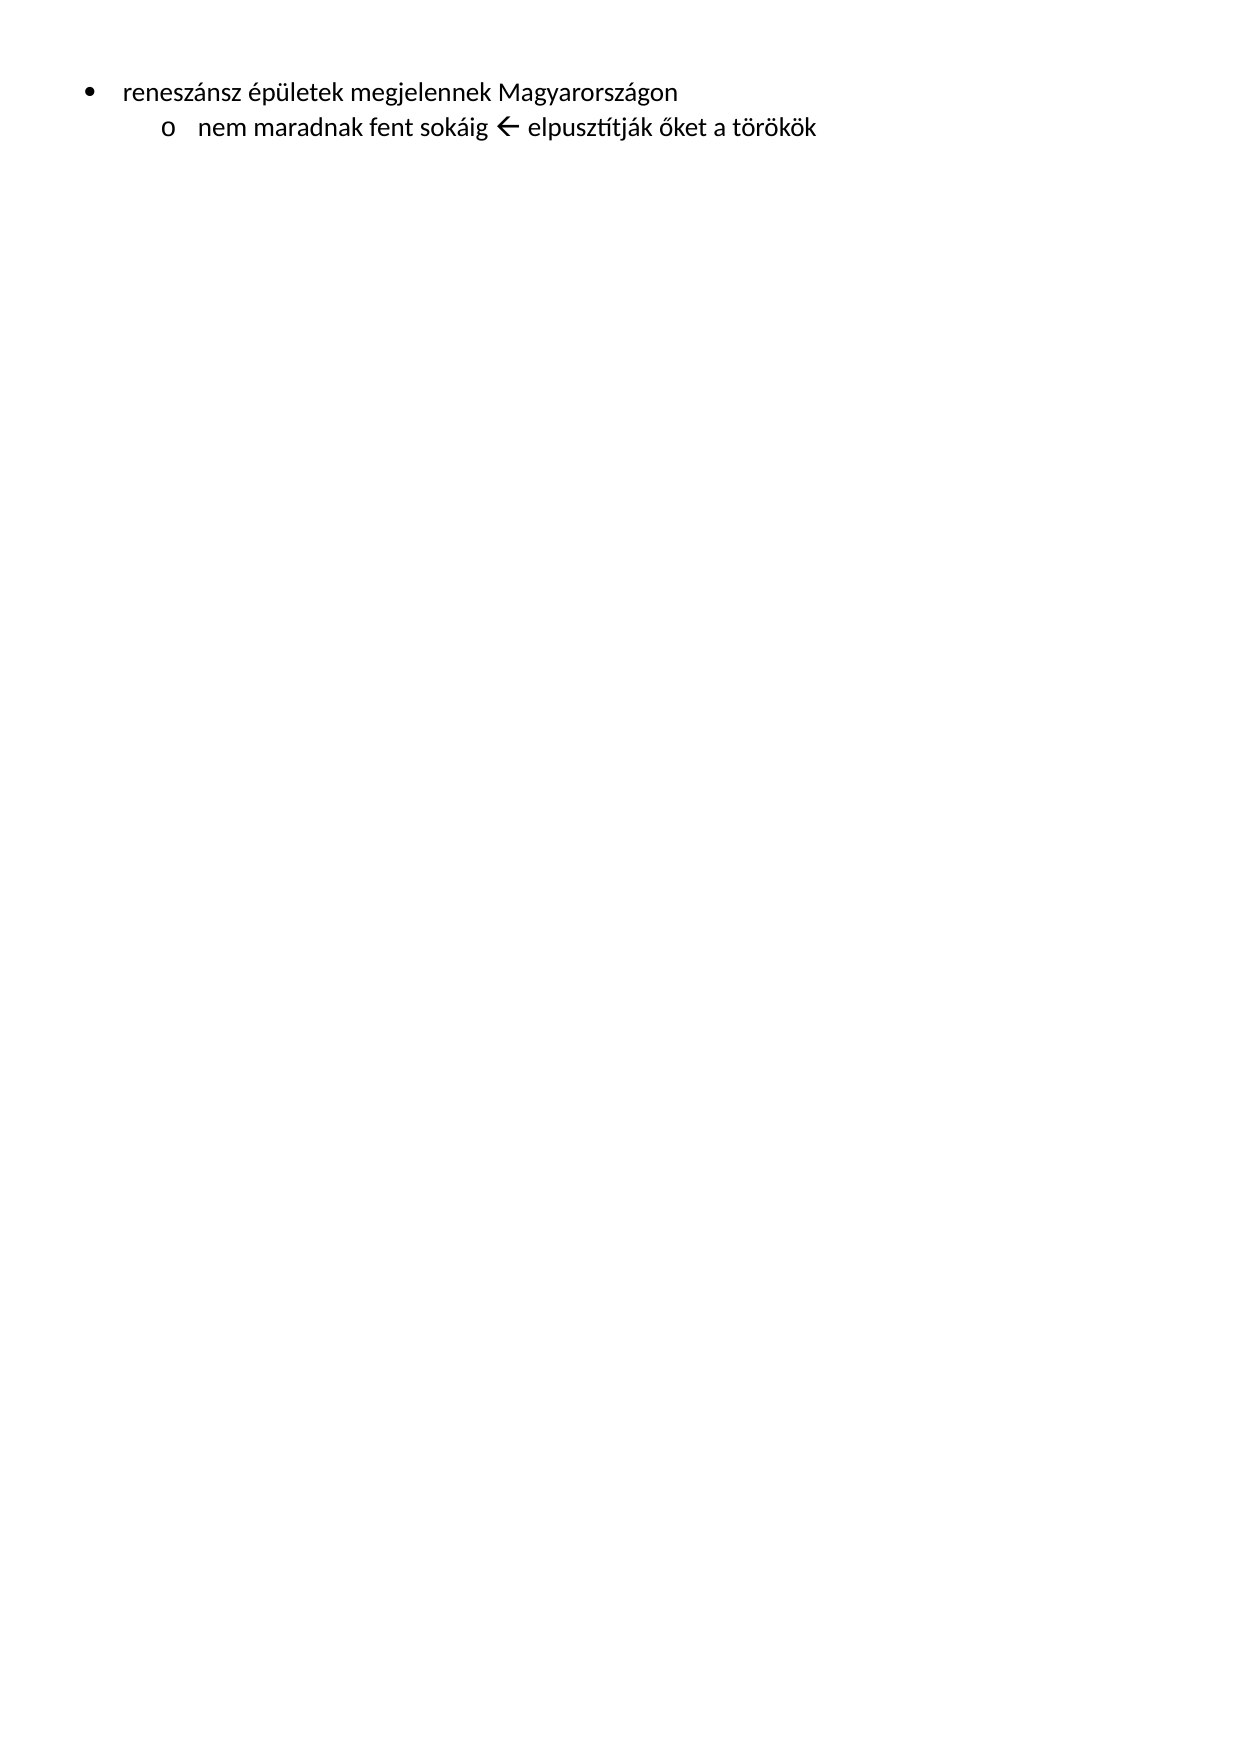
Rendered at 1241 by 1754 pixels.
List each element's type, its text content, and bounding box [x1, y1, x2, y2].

list reneszánsz épületek megjelennek Magyarországon [85, 75, 1165, 108]
list nem maradnak fent sokáig elpusztítják őket a törökök [160, 111, 1165, 145]
